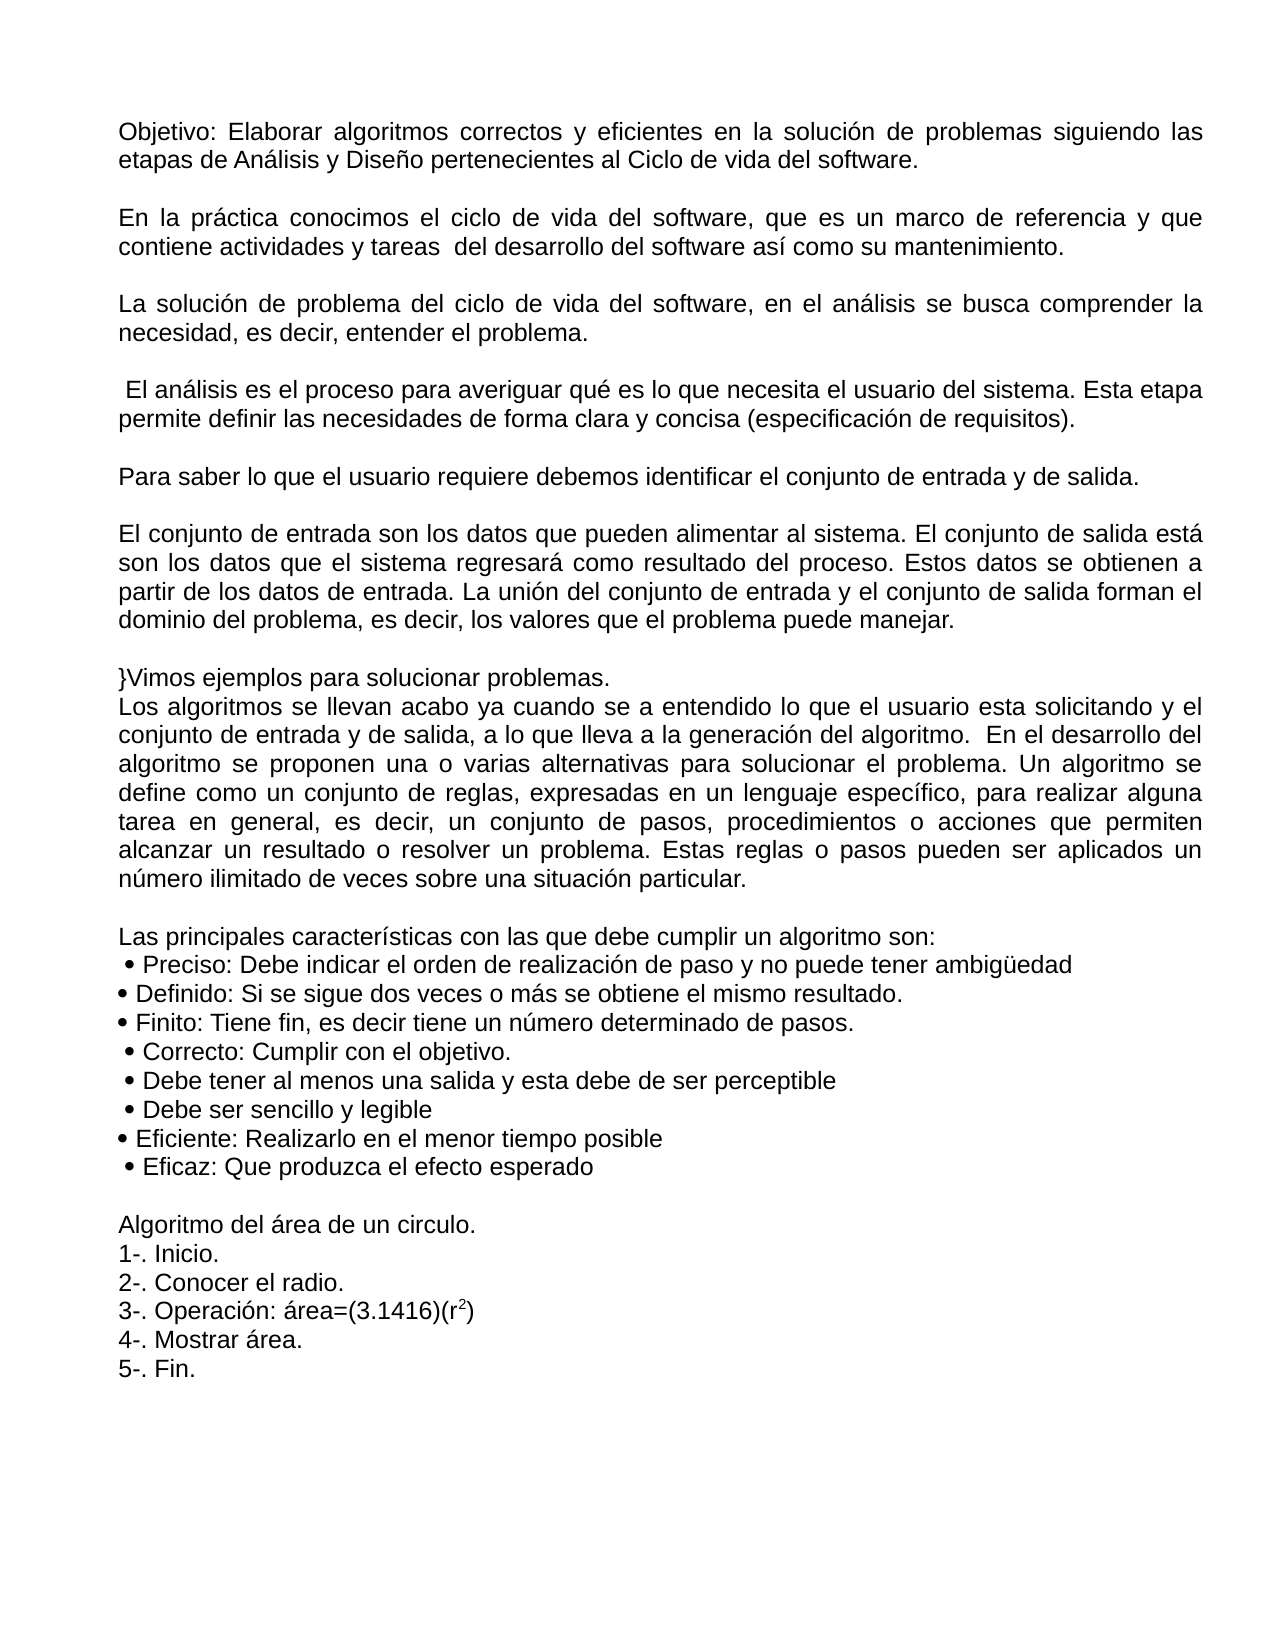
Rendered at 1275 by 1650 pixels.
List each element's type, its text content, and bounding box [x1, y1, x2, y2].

text 5-. Fin. [118, 1354, 1205, 1382]
text 3-. Operación: área=(3.1416)(r2) [118, 1296, 1205, 1325]
text Las principales características con las que debe cumplir un algoritmo son: [118, 922, 1205, 950]
text  Definido: Si se sigue dos veces o más se obtiene el mismo resultado. [118, 979, 1205, 1008]
text  Finito: Tiene fin, es decir tiene un número determinado de pasos. [118, 1008, 1205, 1037]
text Algoritmo del área de un circulo. [118, 1210, 1205, 1239]
text Los algoritmos se llevan acabo ya cuando se a entendido lo que el usuario esta solicitando y el conjunto de entrada y de salida, a lo que lleva a la generación del algoritmo. En el desarrollo del algoritmo se proponen una o varias alternativas para solucionar el problema. Un algoritmo se define como un conjunto de reglas, expresadas en un lenguaje específico, para realizar alguna tarea en general, es decir, un conjunto de pasos, procedimientos o acciones que permiten alcanzar un resultado o resolver un problema. Estas reglas o pasos pueden ser aplicados un número ilimitado de veces sobre una situación particular. [118, 692, 1205, 893]
text  Eficiente: Realizarlo en el menor tiempo posible [118, 1123, 1205, 1152]
text Para saber lo que el usuario requiere debemos identificar el conjunto de entrada y de salida. [118, 462, 1205, 490]
text 2-. Conocer el radio. [118, 1267, 1205, 1296]
text El análisis es el proceso para averiguar qué es lo que necesita el usuario del sistema. Esta etapa permite definir las necesidades de forma clara y concisa (especificación de requisitos). [118, 375, 1205, 433]
text 4-. Mostrar área. [118, 1325, 1205, 1354]
text  Preciso: Debe indicar el orden de realización de paso y no puede tener ambigüedad [118, 950, 1205, 979]
text  Correcto: Cumplir con el objetivo. [118, 1037, 1205, 1066]
text }Vimos ejemplos para solucionar problemas. [118, 663, 1205, 692]
text  Debe tener al menos una salida y esta debe de ser perceptible [118, 1066, 1205, 1095]
text  Debe ser sencillo y legible [118, 1095, 1205, 1123]
text El conjunto de entrada son los datos que pueden alimentar al sistema. El conjunto de salida está son los datos que el sistema regresará como resultado del proceso. Estos datos se obtienen a partir de los datos de entrada. La unión del conjunto de entrada y el conjunto de salida forman el dominio del problema, es decir, los valores que el problema puede manejar. [118, 519, 1205, 634]
text  Eficaz: Que produzca el efecto esperado [118, 1152, 1205, 1181]
text 1-. Inicio. [118, 1239, 1205, 1267]
text En la práctica conocimos el ciclo de vida del software, que es un marco de referencia y que contiene actividades y tareas del desarrollo del software así como su mantenimiento. [118, 203, 1205, 260]
text La solución de problema del ciclo de vida del software, en el análisis se busca comprender la necesidad, es decir, entender el problema. [118, 289, 1205, 347]
text Objetivo: Elaborar algoritmos correctos y eficientes en la solución de problemas siguiendo las etapas de Análisis y Diseño pertenecientes al Ciclo de vida del software. [118, 117, 1205, 174]
